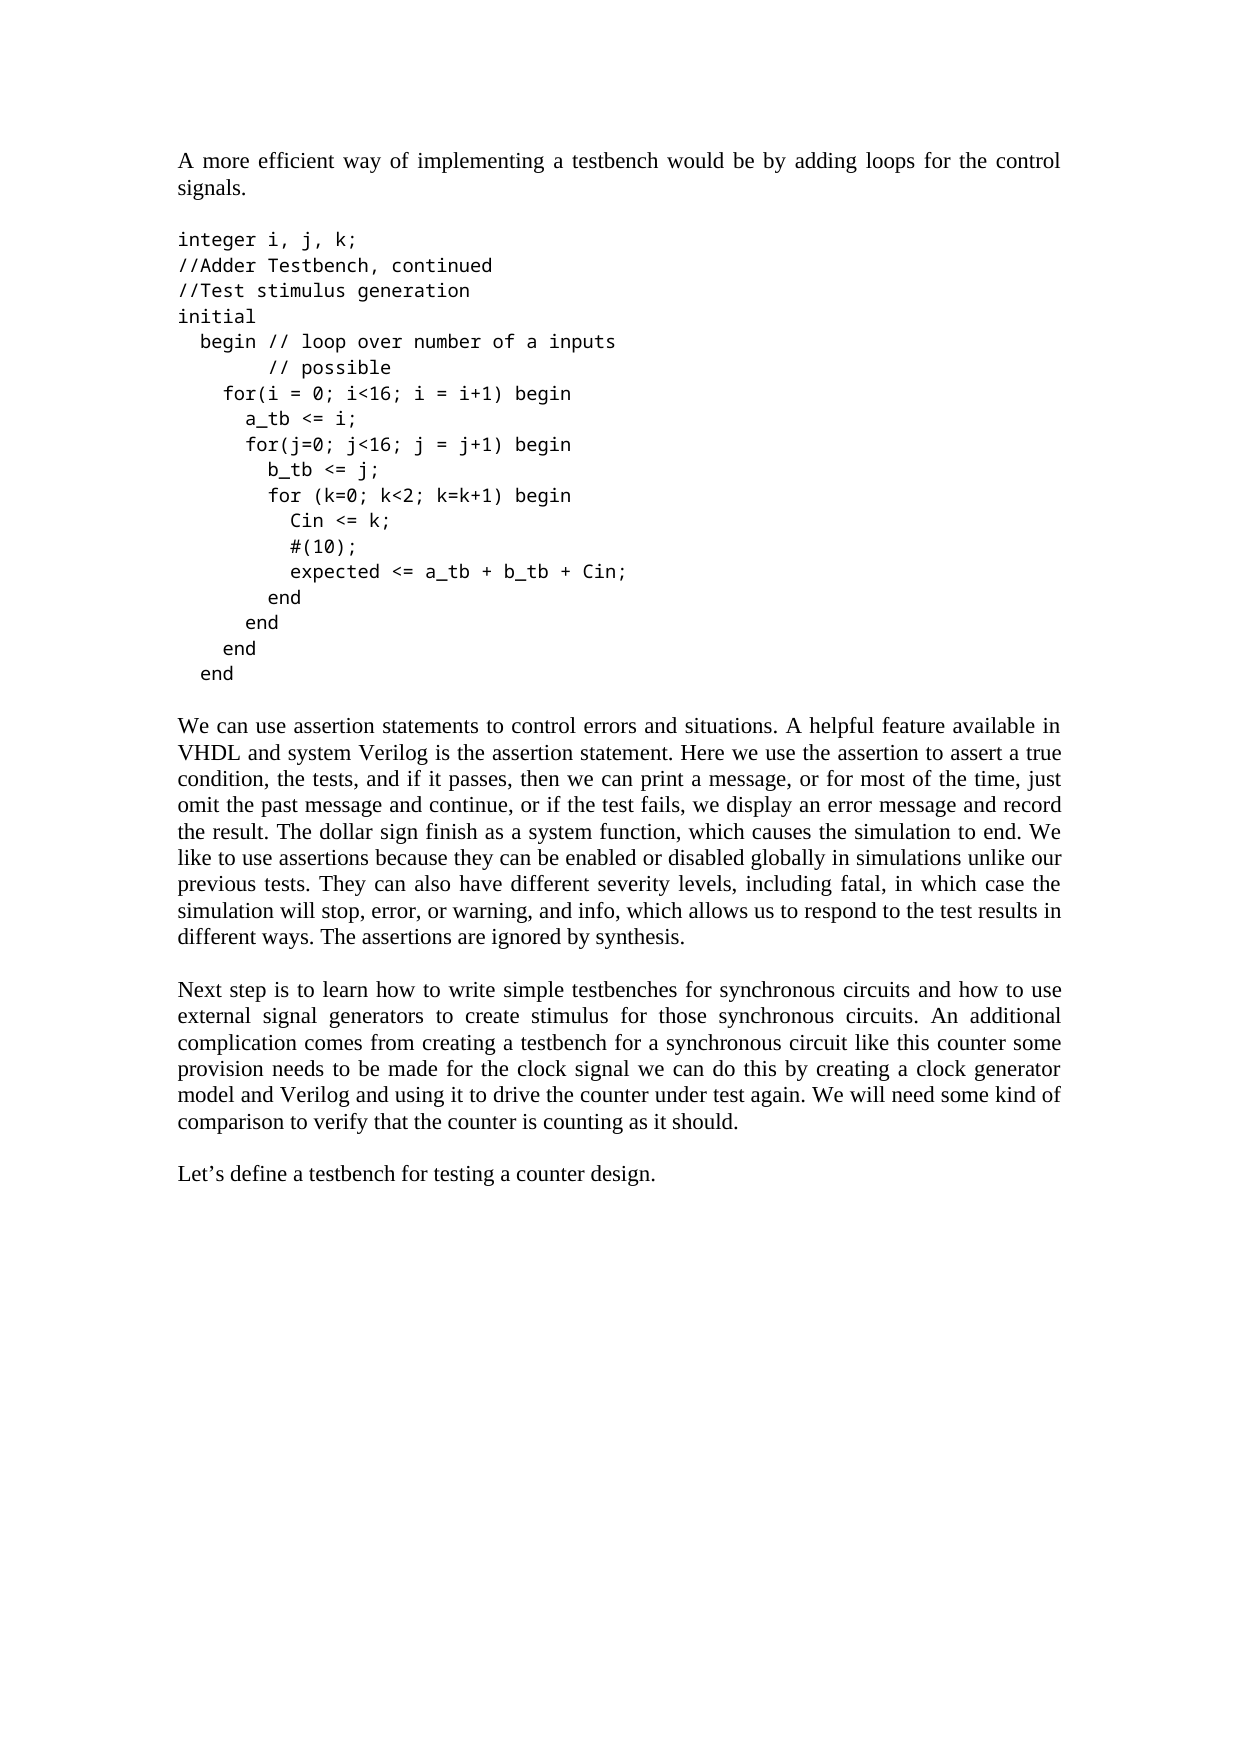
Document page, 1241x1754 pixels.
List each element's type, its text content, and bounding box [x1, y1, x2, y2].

text initial [177, 303, 1063, 329]
text //Adder Testbench, continued [177, 252, 1063, 278]
text Cin <= k; [177, 507, 1063, 533]
text end [177, 635, 1063, 661]
text end [177, 609, 1063, 635]
text expected <= a_tb + b_tb + Cin; [177, 558, 1063, 584]
text A more efficient way of implementing a testbench would be by adding loops for the control signals. [177, 148, 1063, 200]
text for(j=0; j<16; j = j+1) begin [177, 431, 1063, 456]
text Let’s define a testbench for testing a counter design. [177, 1160, 1063, 1187]
text end [177, 584, 1063, 609]
text a_tb <= i; [177, 405, 1063, 431]
text b_tb <= j; [177, 456, 1063, 482]
text begin // loop over number of a inputs [177, 329, 1063, 354]
text #(10); [177, 533, 1063, 558]
text We can use assertion statements to control errors and situations. A helpful feature available in VHDL and system Verilog is the assertion statement. Here we use the assertion to assert a true condition, the tests, and if it passes, then we can print a message, or for most of the time, just omit the past message and continue, or if the test fails, we display an error message and record the result. The dollar sign finish as a system function, which causes the simulation to end. We like to use assertions because they can be enabled or disabled globally in simulations unlike our previous tests. They can also have different severity levels, including fatal, in which case the simulation will stop, error, or warning, and info, which allows us to respond to the test results in different ways. The assertions are ignored by synthesis. [177, 712, 1063, 949]
text end [177, 661, 1063, 686]
text Next step is to learn how to write simple testbenches for synchronous circuits and how to use external signal generators to create stimulus for those synchronous circuits. An additional complication comes from creating a testbench for a synchronous circuit like this counter some provision needs to be made for the clock signal we can do this by creating a clock generator model and Verilog and using it to drive the counter under test again. We will need some kind of comparison to verify that the counter is counting as it should. [177, 976, 1063, 1134]
text //Test stimulus generation [177, 278, 1063, 303]
text for(i = 0; i<16; i = i+1) begin [177, 380, 1063, 405]
text // possible [177, 354, 1063, 380]
text integer i, j, k; [177, 227, 1063, 252]
text for (k=0; k<2; k=k+1) begin [177, 482, 1063, 507]
